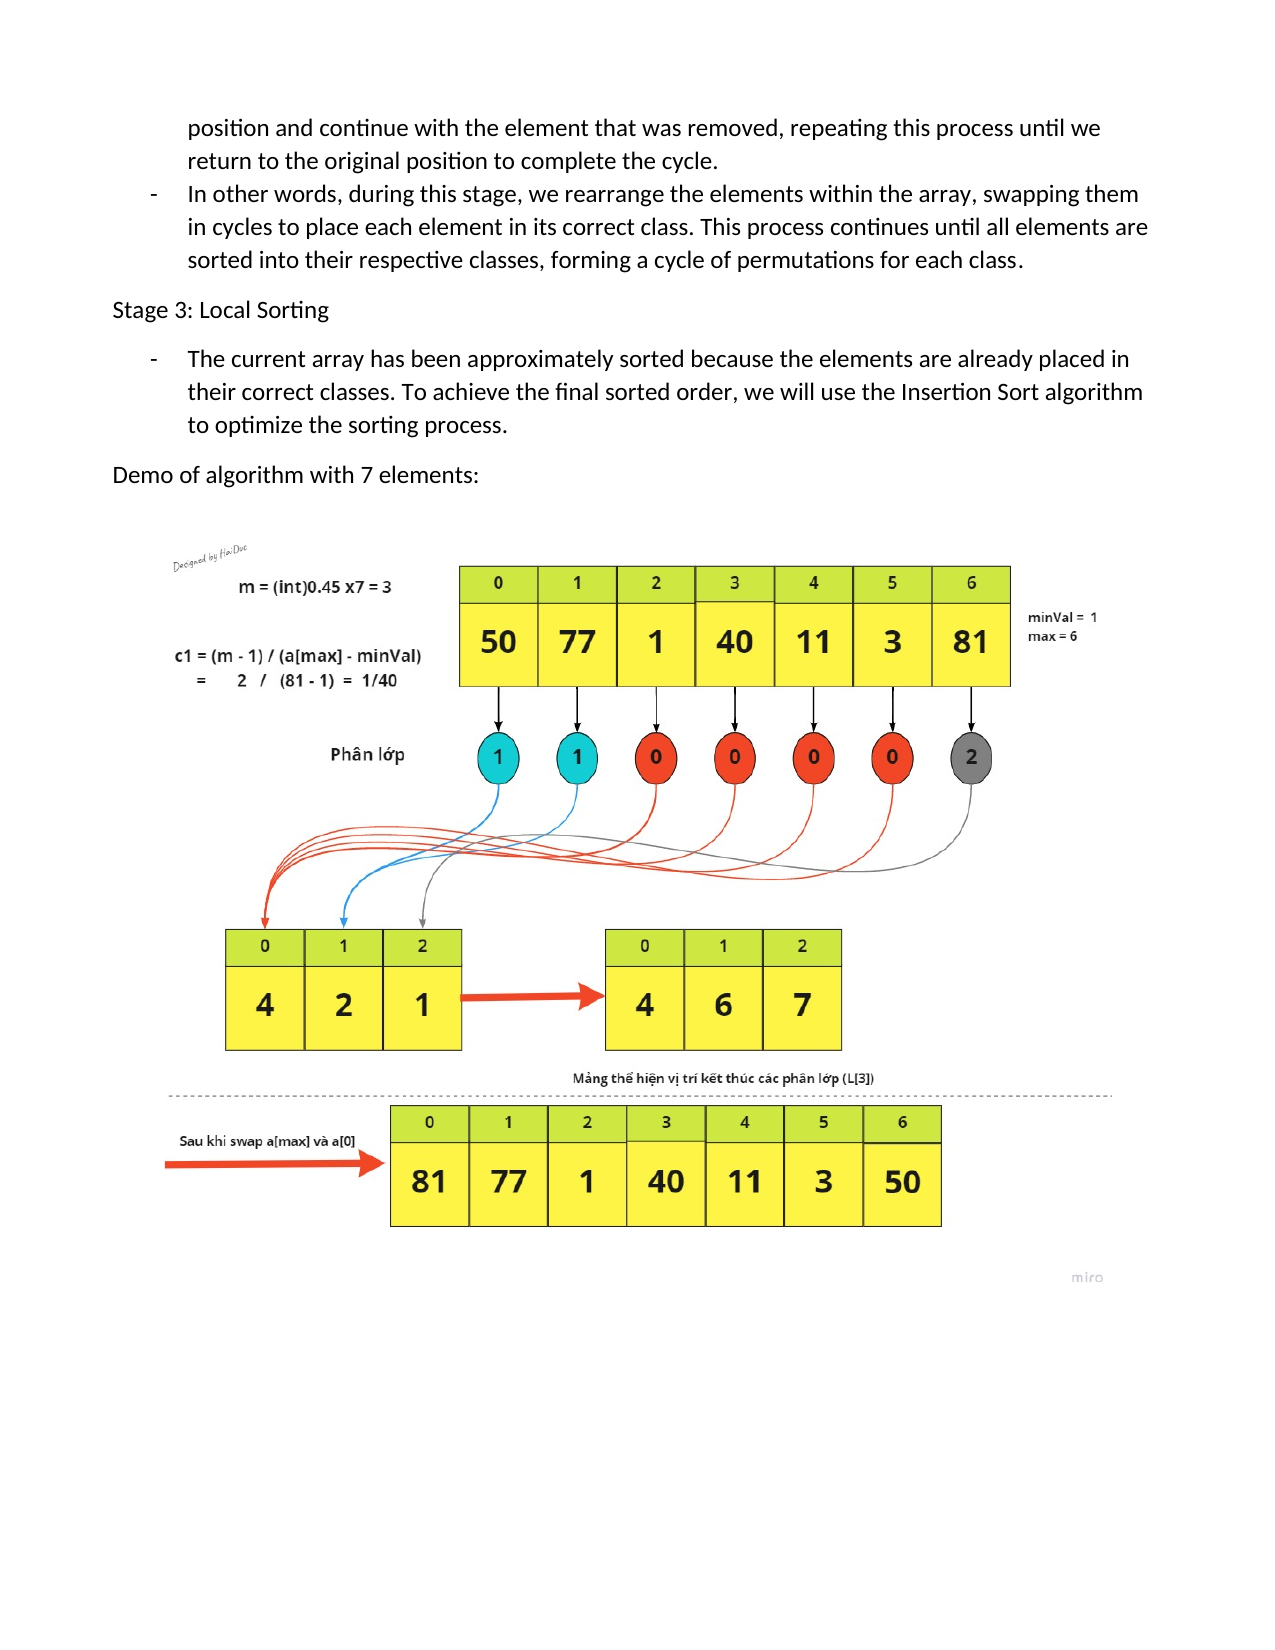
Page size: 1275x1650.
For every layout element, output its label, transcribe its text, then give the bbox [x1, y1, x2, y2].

text Demo of algorithm with 7 elements: [112, 459, 1162, 489]
picture [150, 508, 1125, 1304]
list The current array has been approximately sorted because the elements are already placed in their correct classes. To achieve the final sorted order, we will use the Insertion Sort algorithm to optimize the sorting process. [150, 343, 1162, 440]
text Stage 3: Local Sorting [112, 294, 1162, 324]
list In other words, during this stage, we rearrange the elements within the array, swapping them in cycles to place each element in its correct class. This process continues until all elements are sorted into their respective classes, forming a cycle of permutations for each class. [150, 178, 1162, 275]
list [150, 112, 1162, 176]
